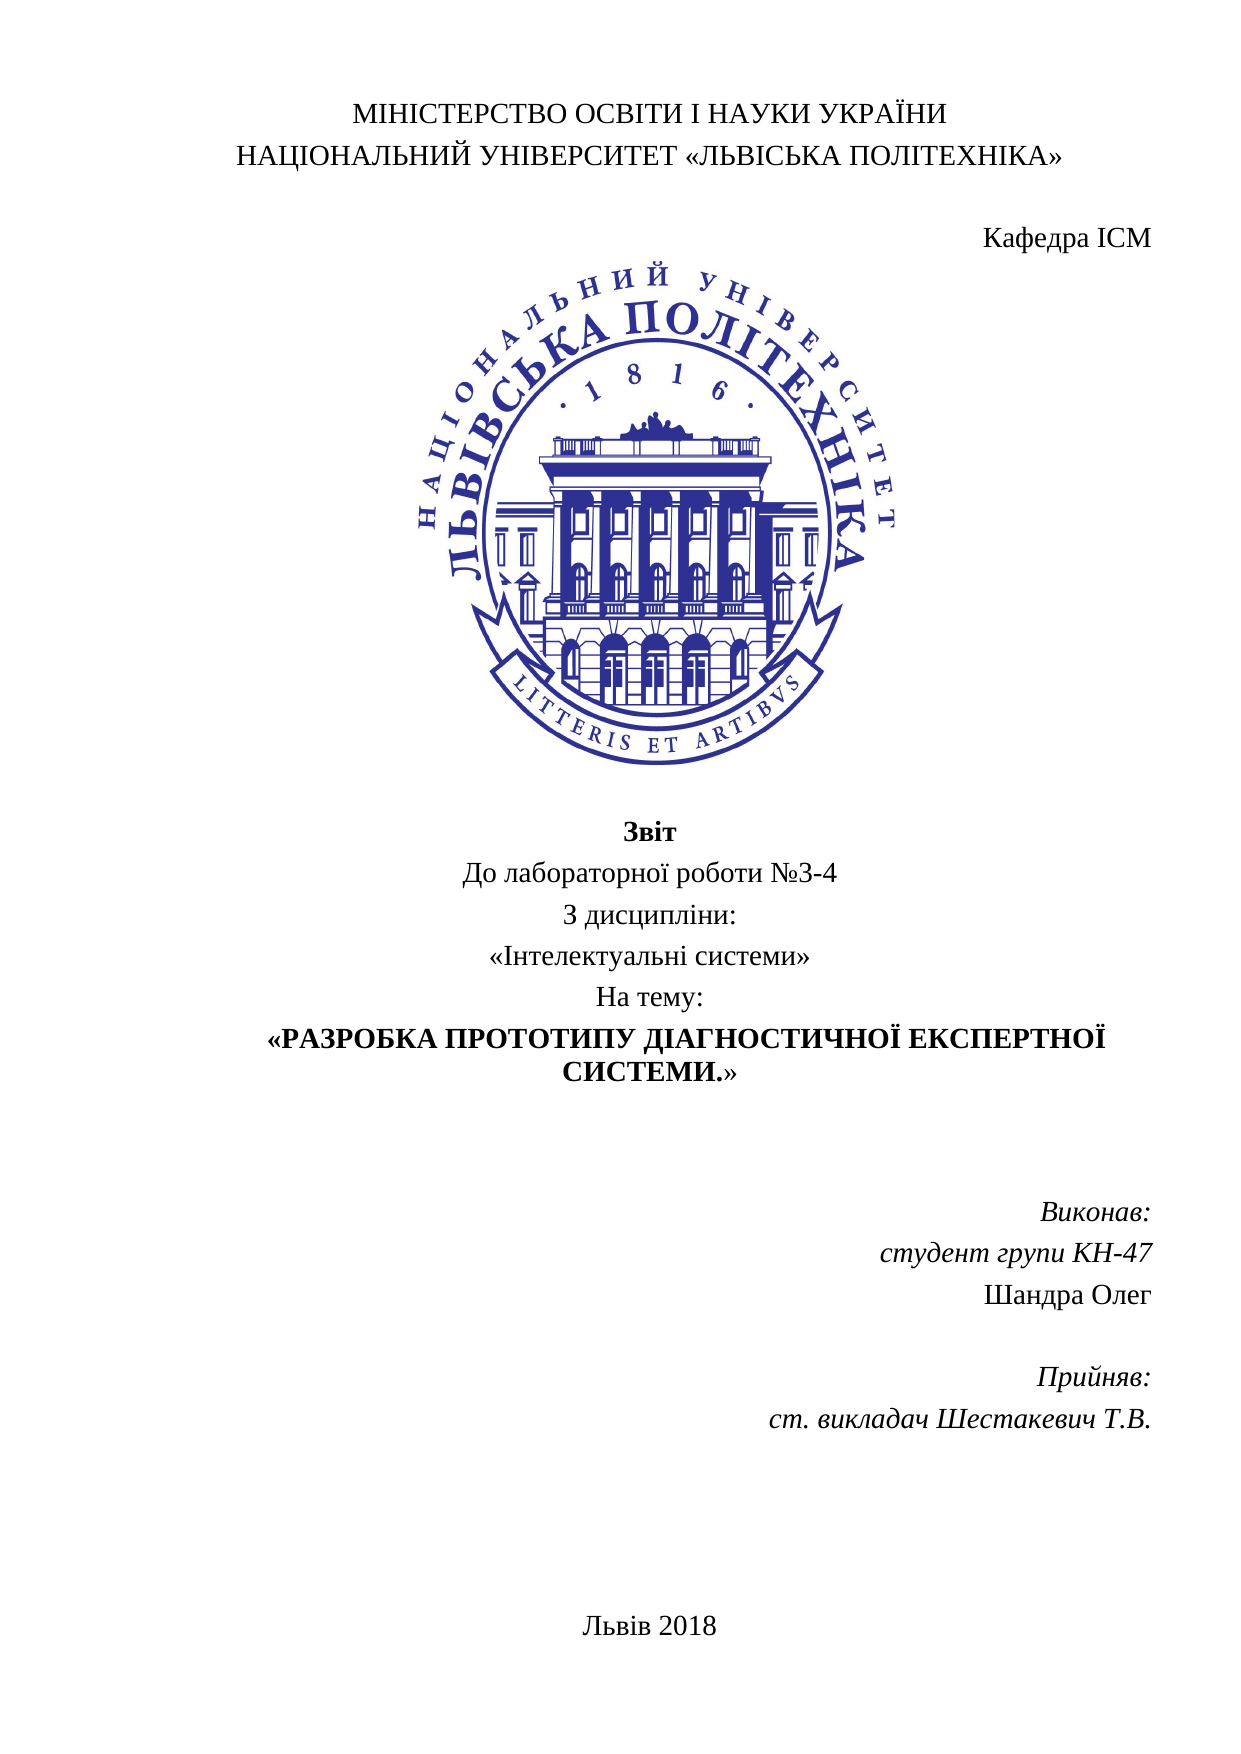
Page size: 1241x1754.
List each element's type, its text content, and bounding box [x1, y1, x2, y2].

text НАЦІОНАЛЬНИЙ УНІВЕРСИТЕТ «ЛЬВІСЬКА ПОЛІТЕХНІКА» [148, 138, 1152, 171]
text З дисципліни: [148, 897, 1152, 930]
text Звіт [148, 814, 1152, 848]
text МІНІСТЕРСТВО ОСВІТИ І НАУКИ УКРАЇНИ [148, 96, 1152, 130]
text Прийняв: [148, 1359, 1152, 1393]
text Кафедра ІСМ [148, 220, 1152, 254]
text «РАЗРОБКА ПРОТОТИПУ ДІАГНОСТИЧНОЇ ЕКСПЕРТНОЇ СИСТЕМИ.» [148, 1021, 1152, 1088]
text Львів 2018 [148, 1608, 1152, 1641]
picture [418, 261, 895, 765]
text Шандра Олег [148, 1277, 1152, 1310]
text студент групи КН-47 [148, 1235, 1152, 1269]
text Виконав: [148, 1194, 1152, 1228]
text На тему: [148, 979, 1152, 1013]
text До лабораторної роботи №3-4 [148, 855, 1152, 889]
text «Інтелектуальні системи» [148, 938, 1152, 972]
text ст. викладач Шестакевич Т.В. [148, 1401, 1152, 1434]
